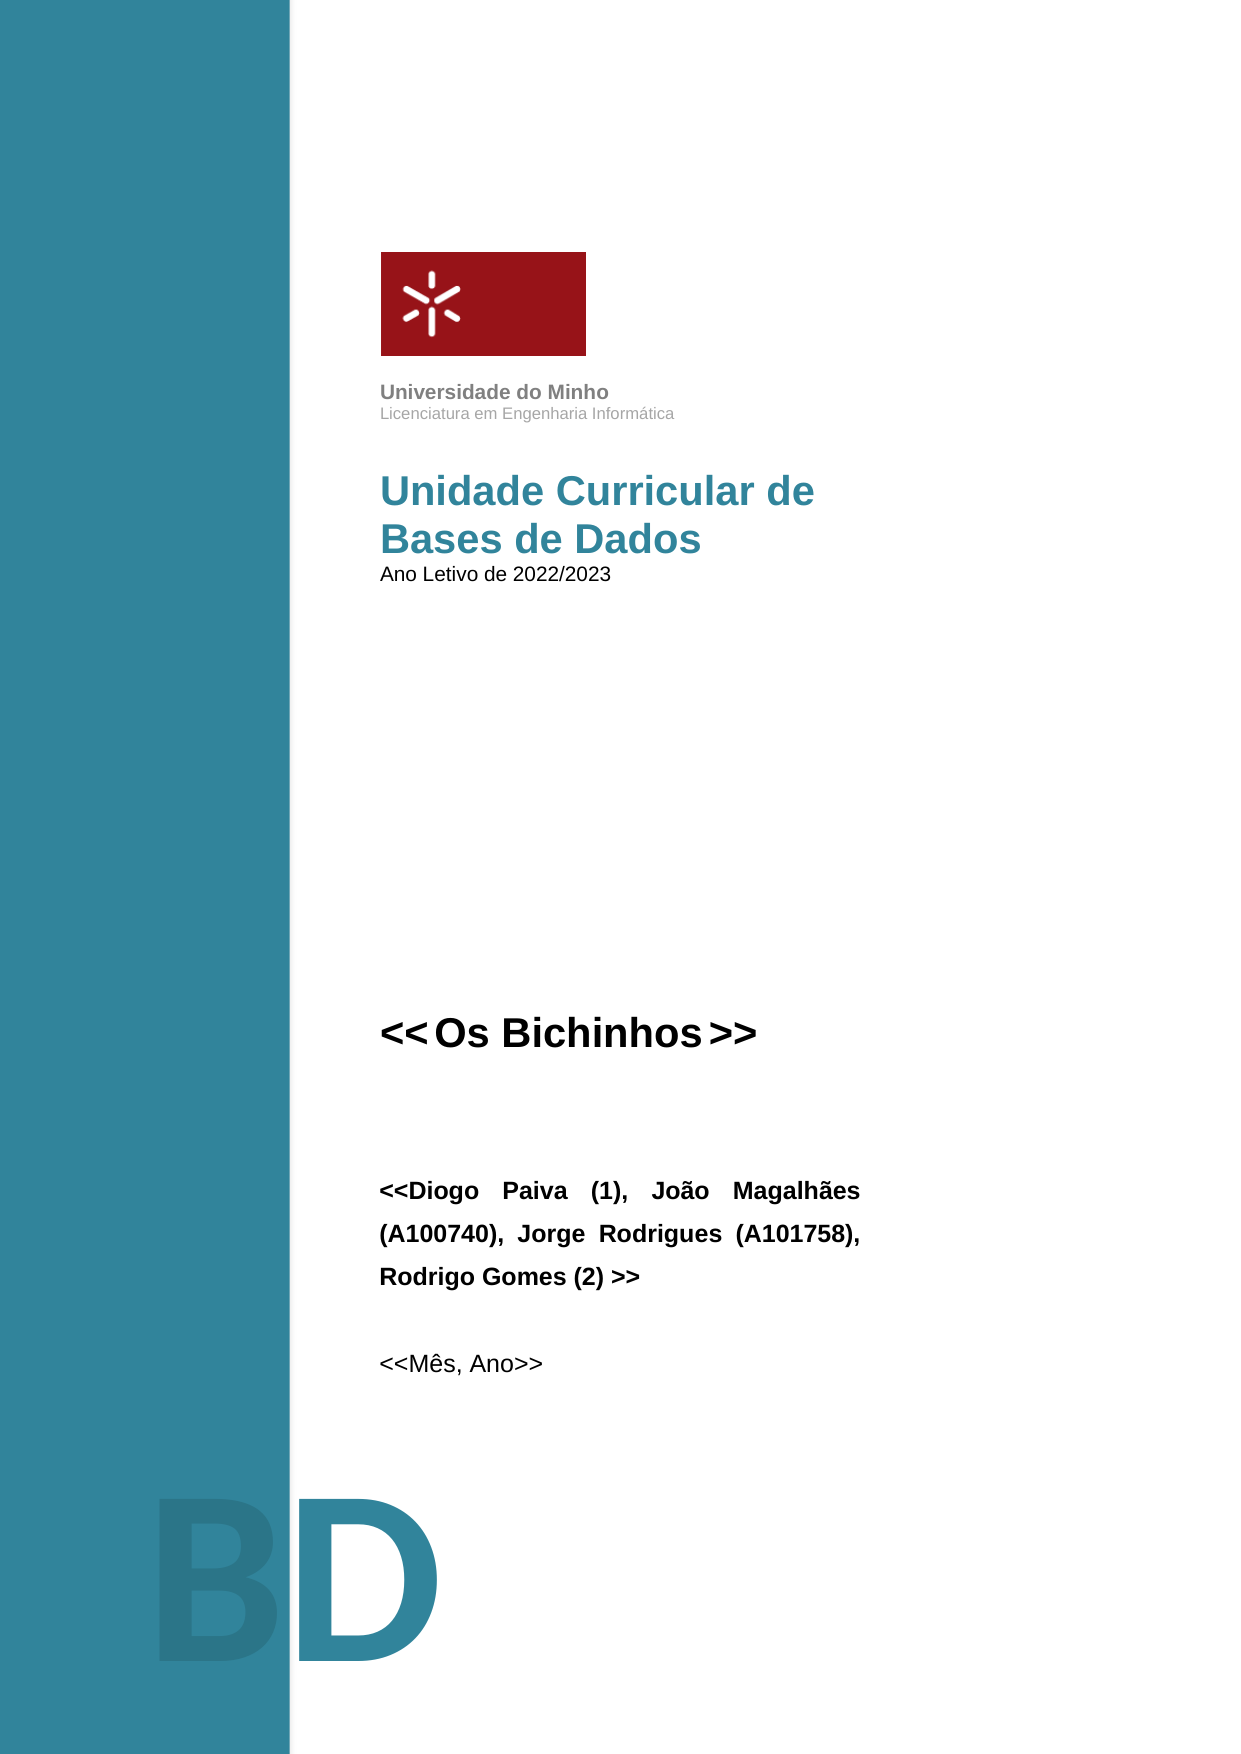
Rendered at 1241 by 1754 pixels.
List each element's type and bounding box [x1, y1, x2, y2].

picture [380, 252, 586, 356]
